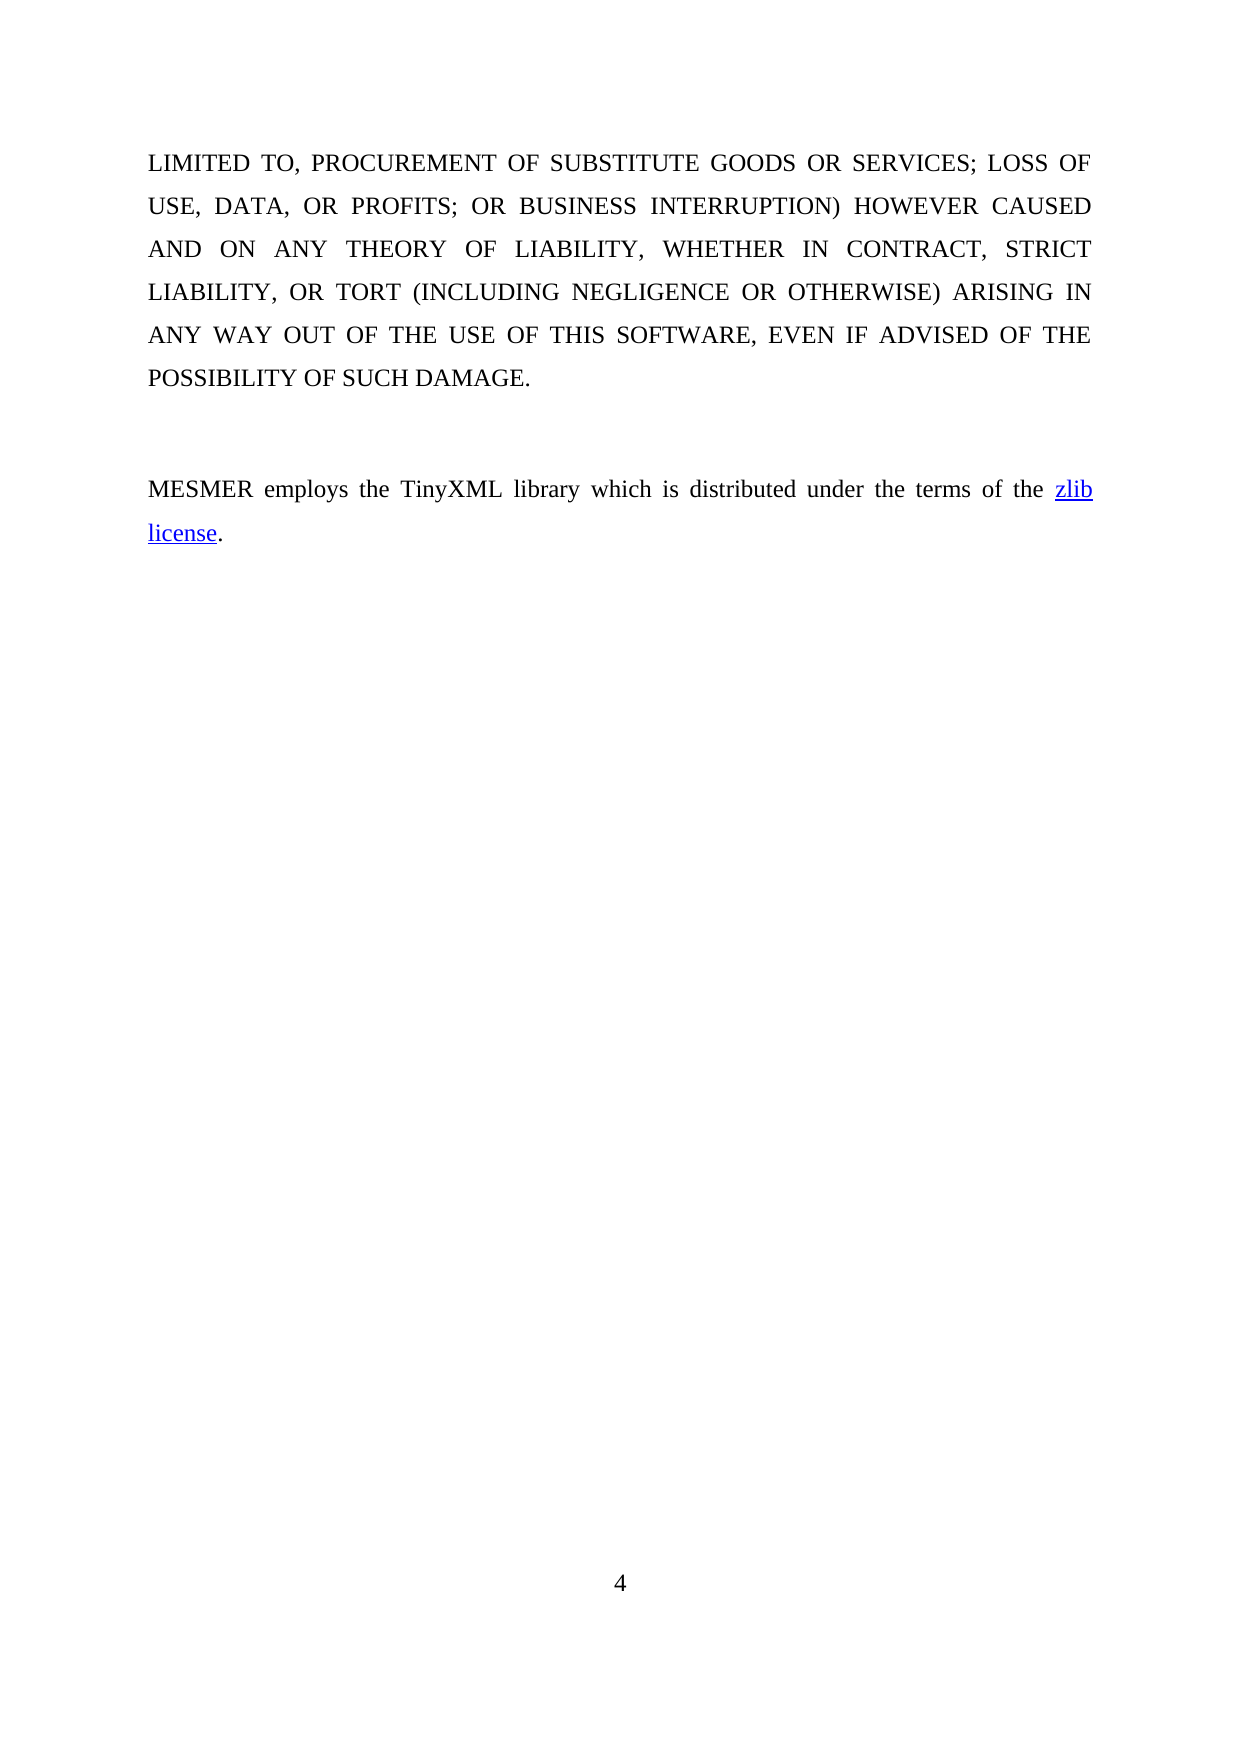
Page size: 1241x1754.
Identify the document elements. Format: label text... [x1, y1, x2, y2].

text MESMER employs the TinyXML library which is distributed under the terms of the zlib license. [148, 474, 1092, 546]
